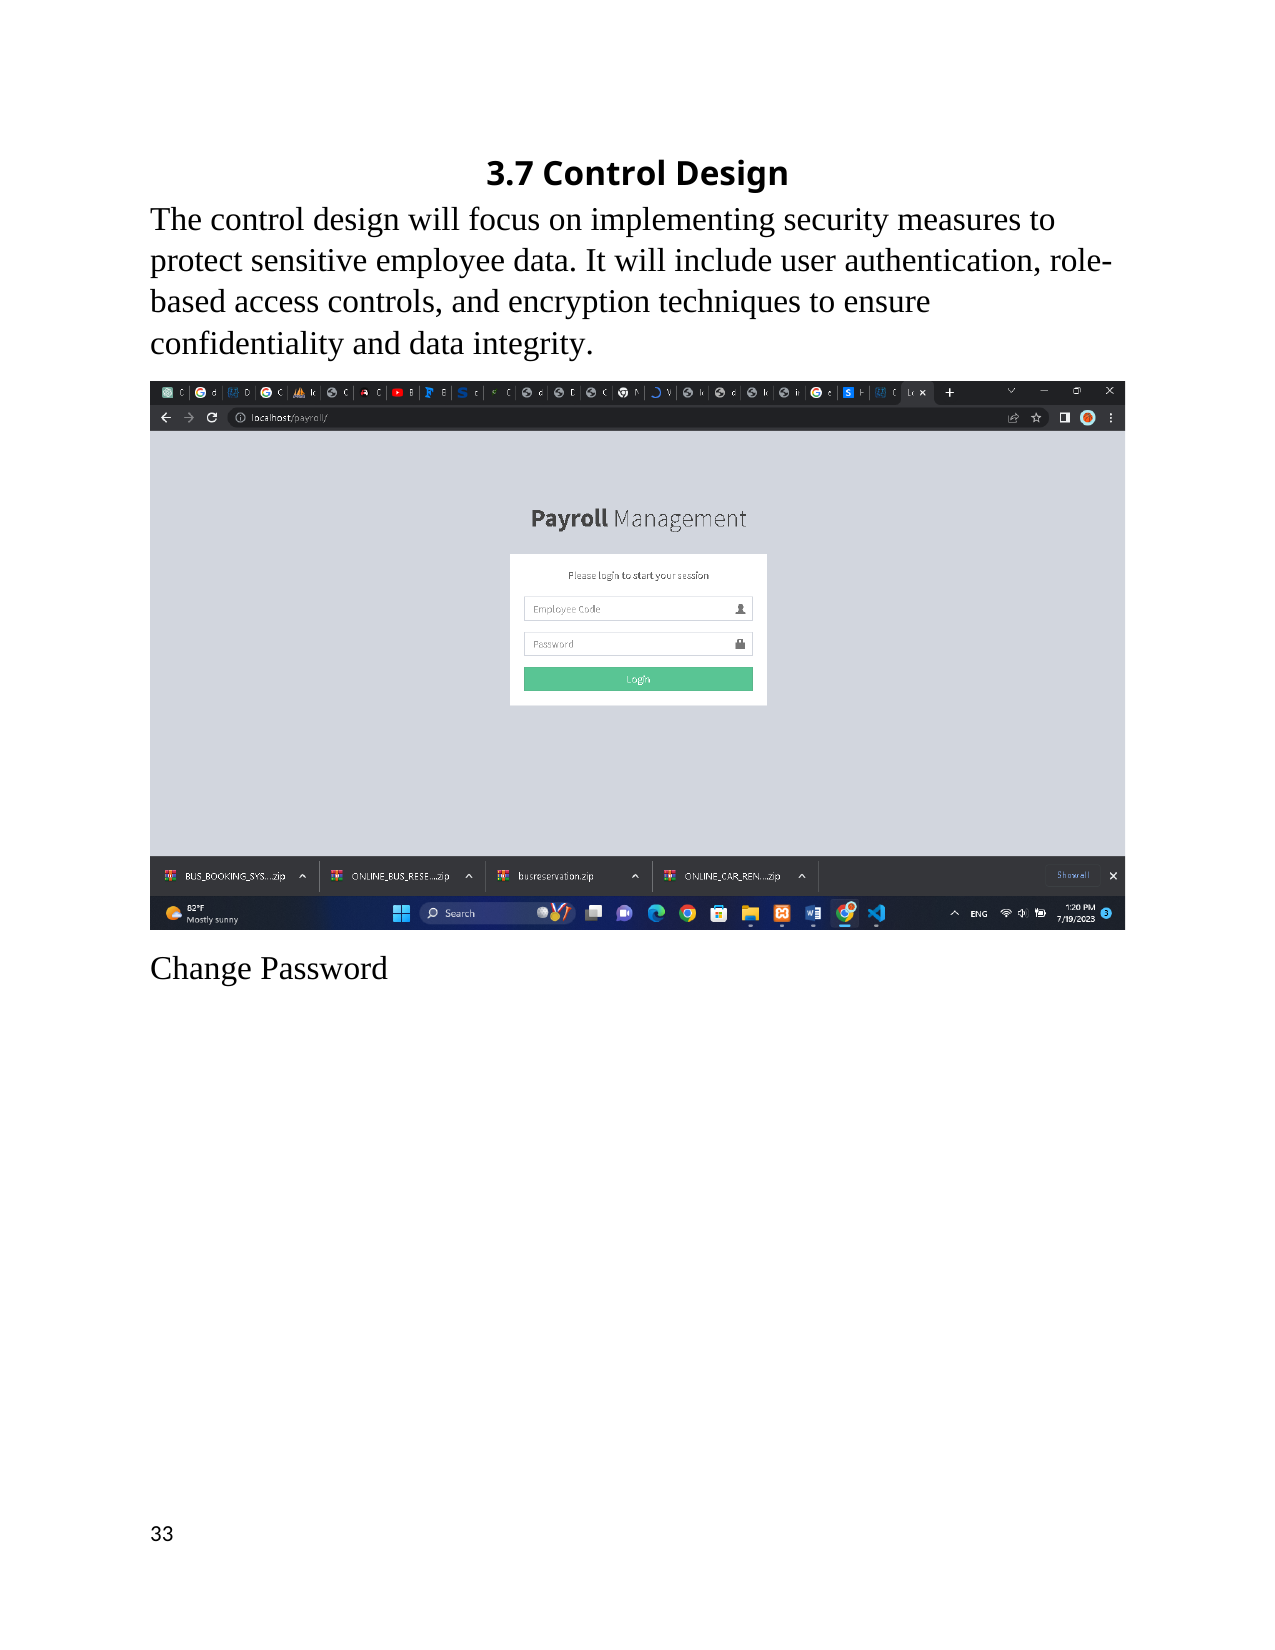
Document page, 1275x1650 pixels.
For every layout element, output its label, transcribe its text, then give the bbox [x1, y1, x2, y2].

text The control design will focus on implementing security measures to protect sensitive employee data. It will include user authentication, role-based access controls, and encryption techniques to ensure confidentiality and data integrity. [150, 199, 1125, 361]
text Change Password [150, 948, 1125, 986]
picture [150, 381, 1125, 930]
subtitle 3.7 Control Design [150, 150, 1125, 195]
